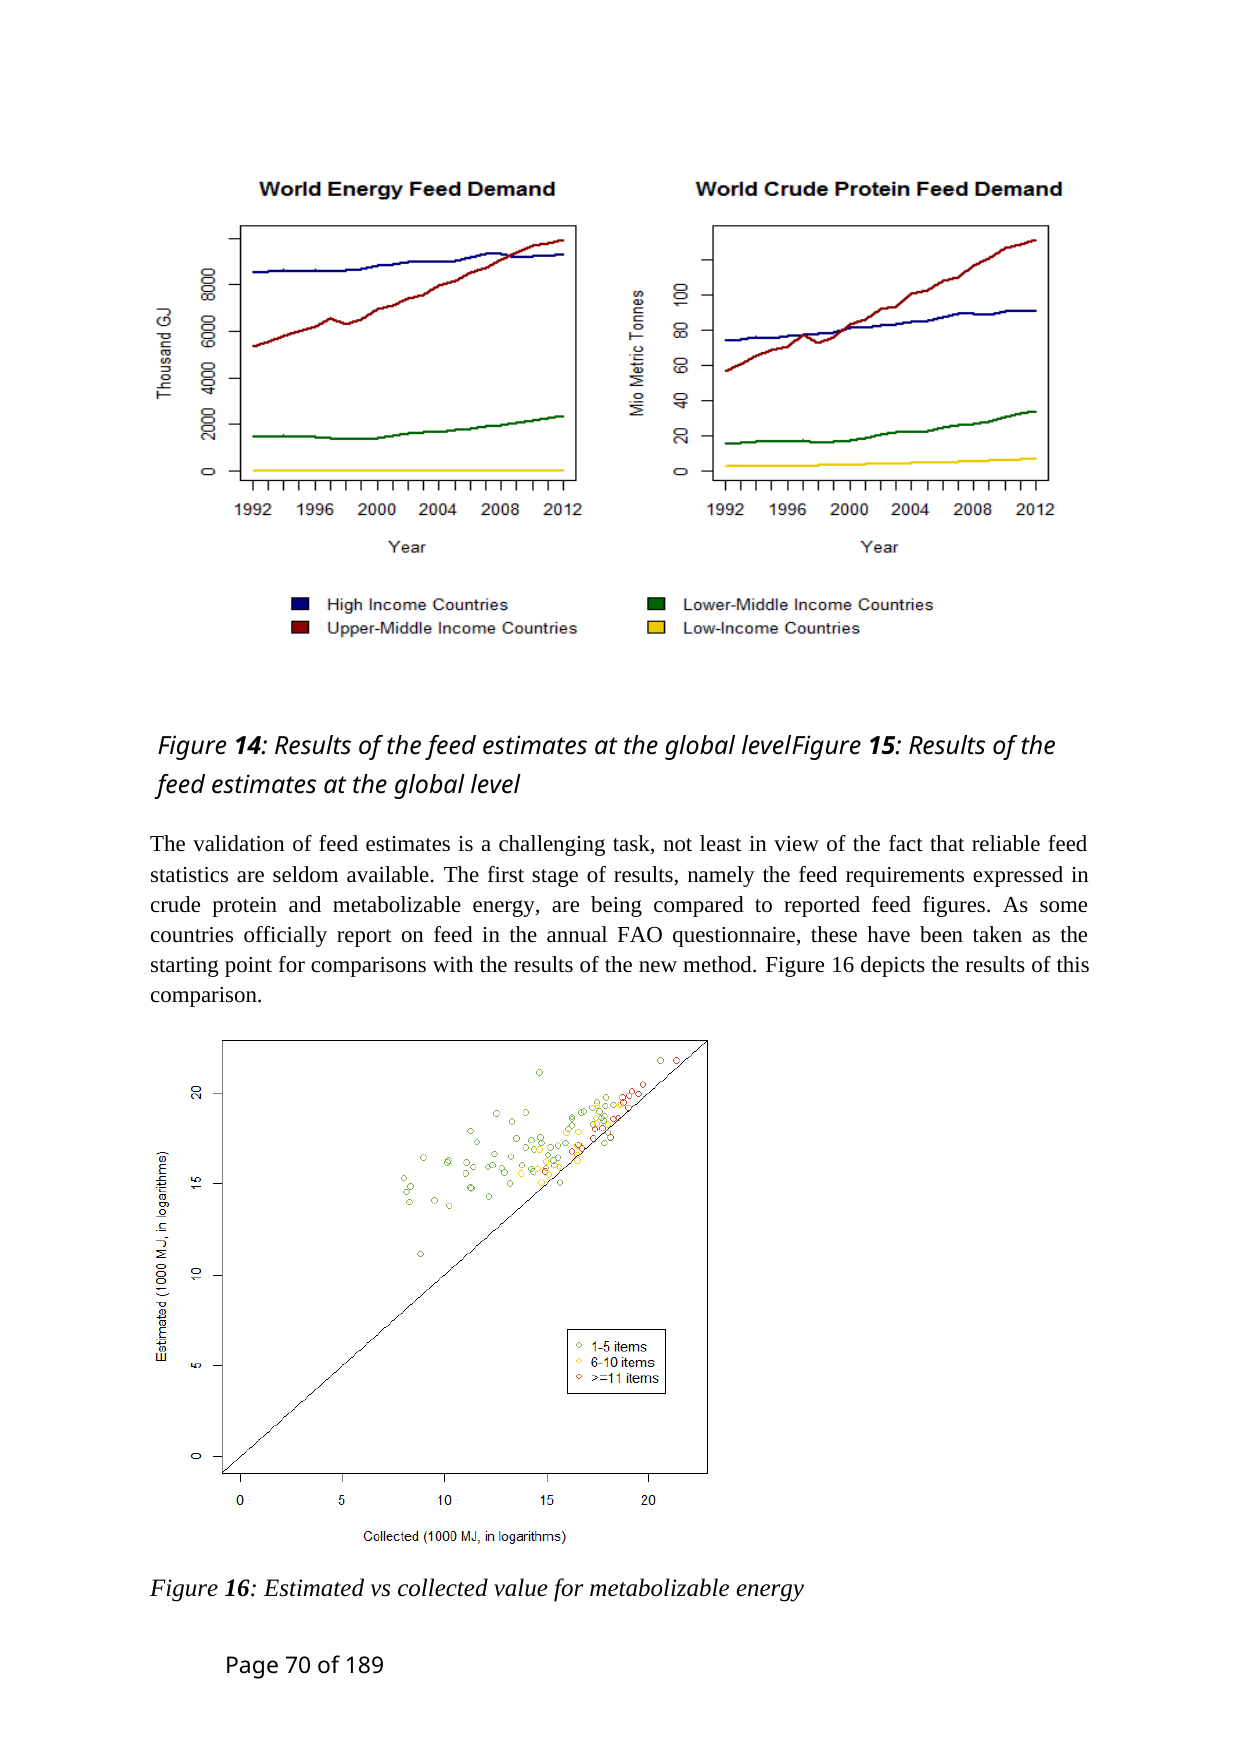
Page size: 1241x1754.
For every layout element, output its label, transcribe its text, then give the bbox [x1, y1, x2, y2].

text The validation of feed estimates is a challenging task, not least in view of the fact that reliable feed statistics are seldom available. The first stage of results, namely the feed requirements expressed in crude protein and metabolizable energy, are being compared to reported feed figures. As some countries officially report on feed in the annual FAO questionnaire, these have been taken as the starting point for comparisons with the results of the new method. Figure 17 depicts the results of this comparison. [150, 708, 1090, 1008]
text Figure 17: Estimated vs collected value for metabolizable energy [150, 1573, 1090, 1602]
picture [150, 150, 1095, 683]
picture [150, 1032, 715, 1548]
